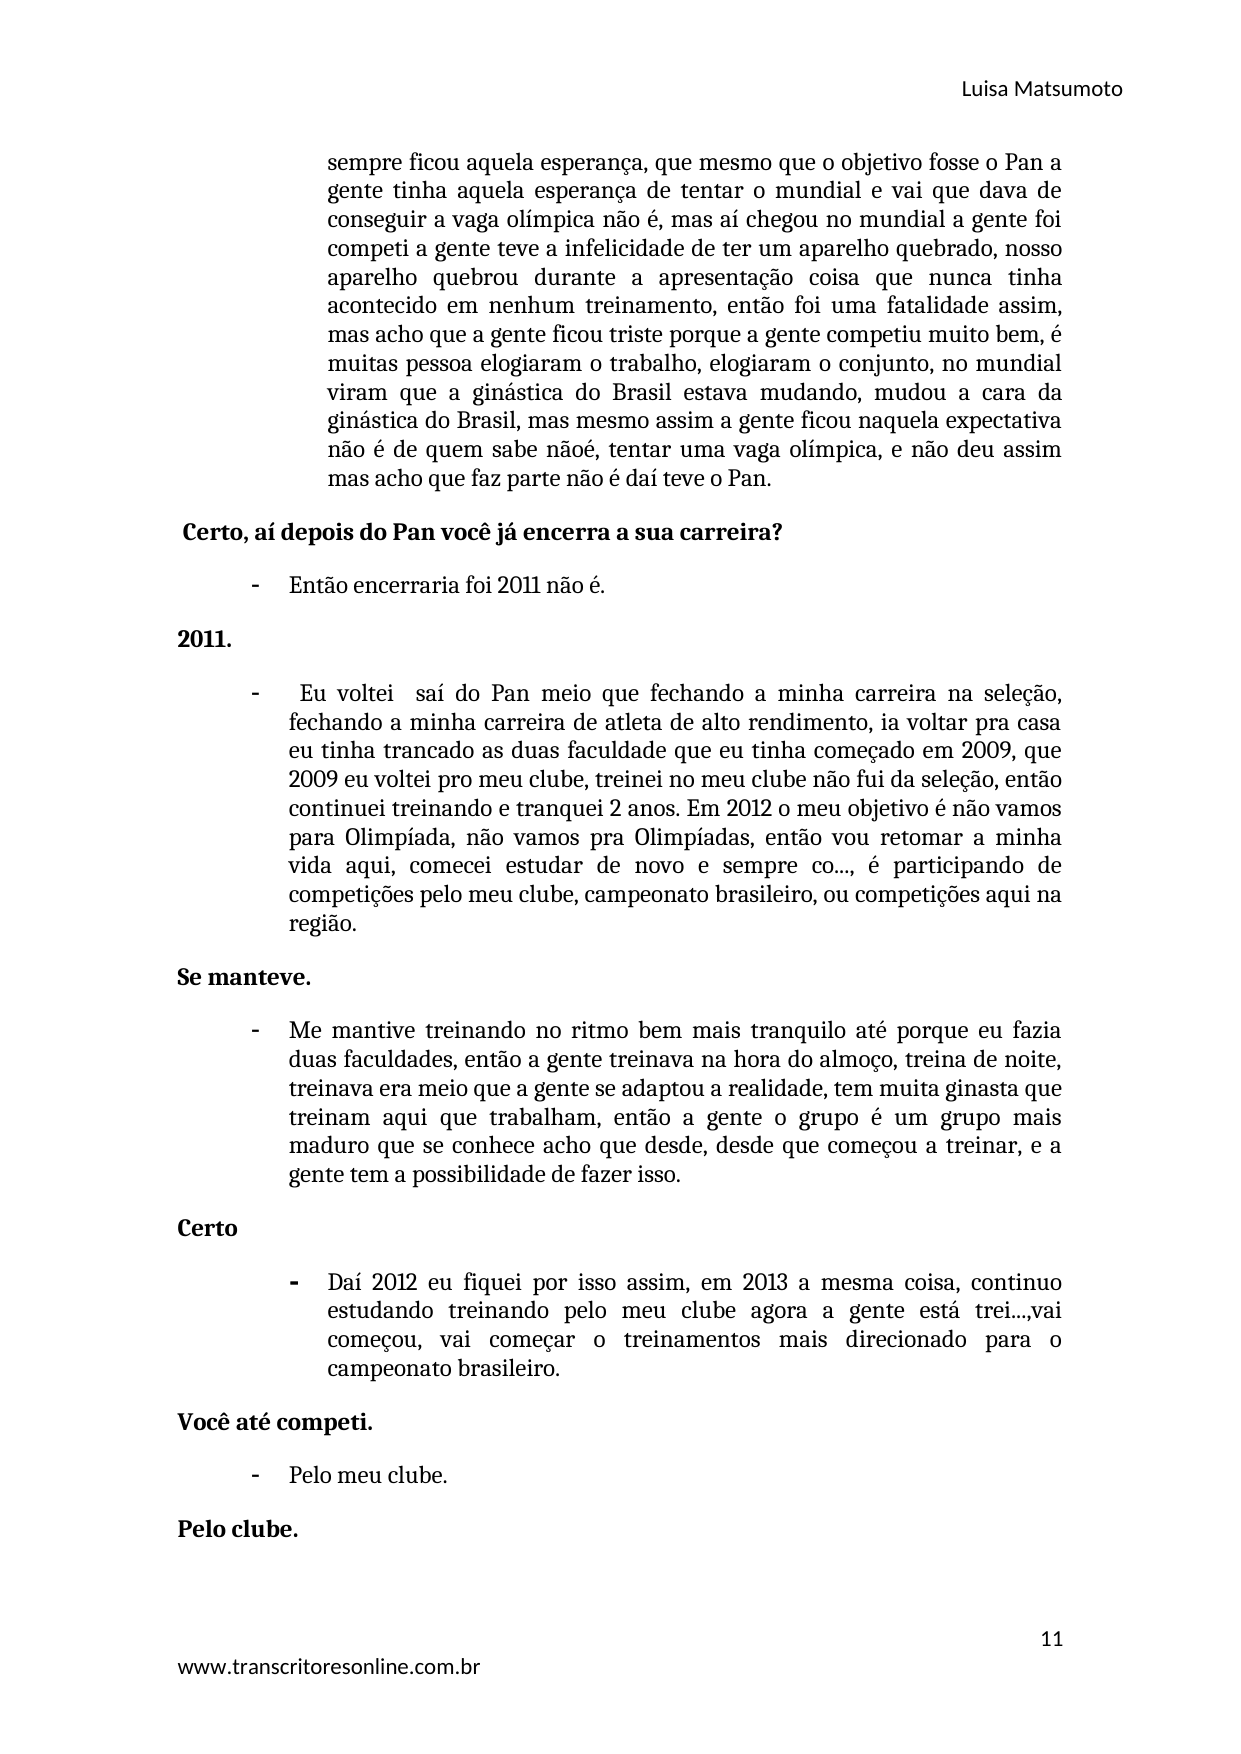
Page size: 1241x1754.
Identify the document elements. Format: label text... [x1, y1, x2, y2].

list Me mantive treinando no ritmo bem mais tranquilo até porque eu fazia duas faculdades, então a gente treinava na hora do almoço, treina de noite, treinava era meio que a gente se adaptou a realidade, tem muita ginasta que treinam aqui que trabalham, então a gente o grupo é um grupo mais maduro que se conhece acho que desde, desde que começou a treinar, e a gente tem a possibilidade de fazer isso. [251, 1016, 1063, 1189]
list Eu voltei saí do Pan meio que fechando a minha carreira na seleção, fechando a minha carreira de atleta de alto rendimento, ia voltar pra casa eu tinha trancado as duas faculdade que eu tinha começado em 2009, que 2009 eu voltei pro meu clube, treinei no meu clube não fui da seleção, então continuei treinando e tranquei 2 anos. Em 2012 o meu objetivo é não vamos para Olimpíada, não vamos pra Olimpíadas, então vou retomar a minha vida aqui, comecei estudar de novo e sempre co..., é participando de competições pelo meu clube, campeonato brasileiro, ou competições aqui na região. [251, 679, 1063, 938]
text Pelo clube. [177, 1515, 1063, 1544]
text 2011. [177, 625, 1063, 654]
list Então encerraria foi 2011 não é. [251, 571, 1063, 600]
text Certo, aí depois do Pan você já encerra a sua carreira? [177, 518, 1063, 546]
text Certo [177, 1214, 1063, 1243]
list Daí 2012 eu fiquei por isso assim, em 2013 a mesma coisa, continuo estudando treinando pelo meu clube agora a gente está trei...,vai começou, vai começar o treinamentos mais direcionado para o campeonato brasileiro. [290, 1268, 1063, 1383]
list Pelo meu clube. [251, 1461, 1063, 1490]
text Você até competi. [177, 1408, 1063, 1436]
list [290, 148, 1063, 493]
text Se manteve. [177, 963, 1063, 991]
